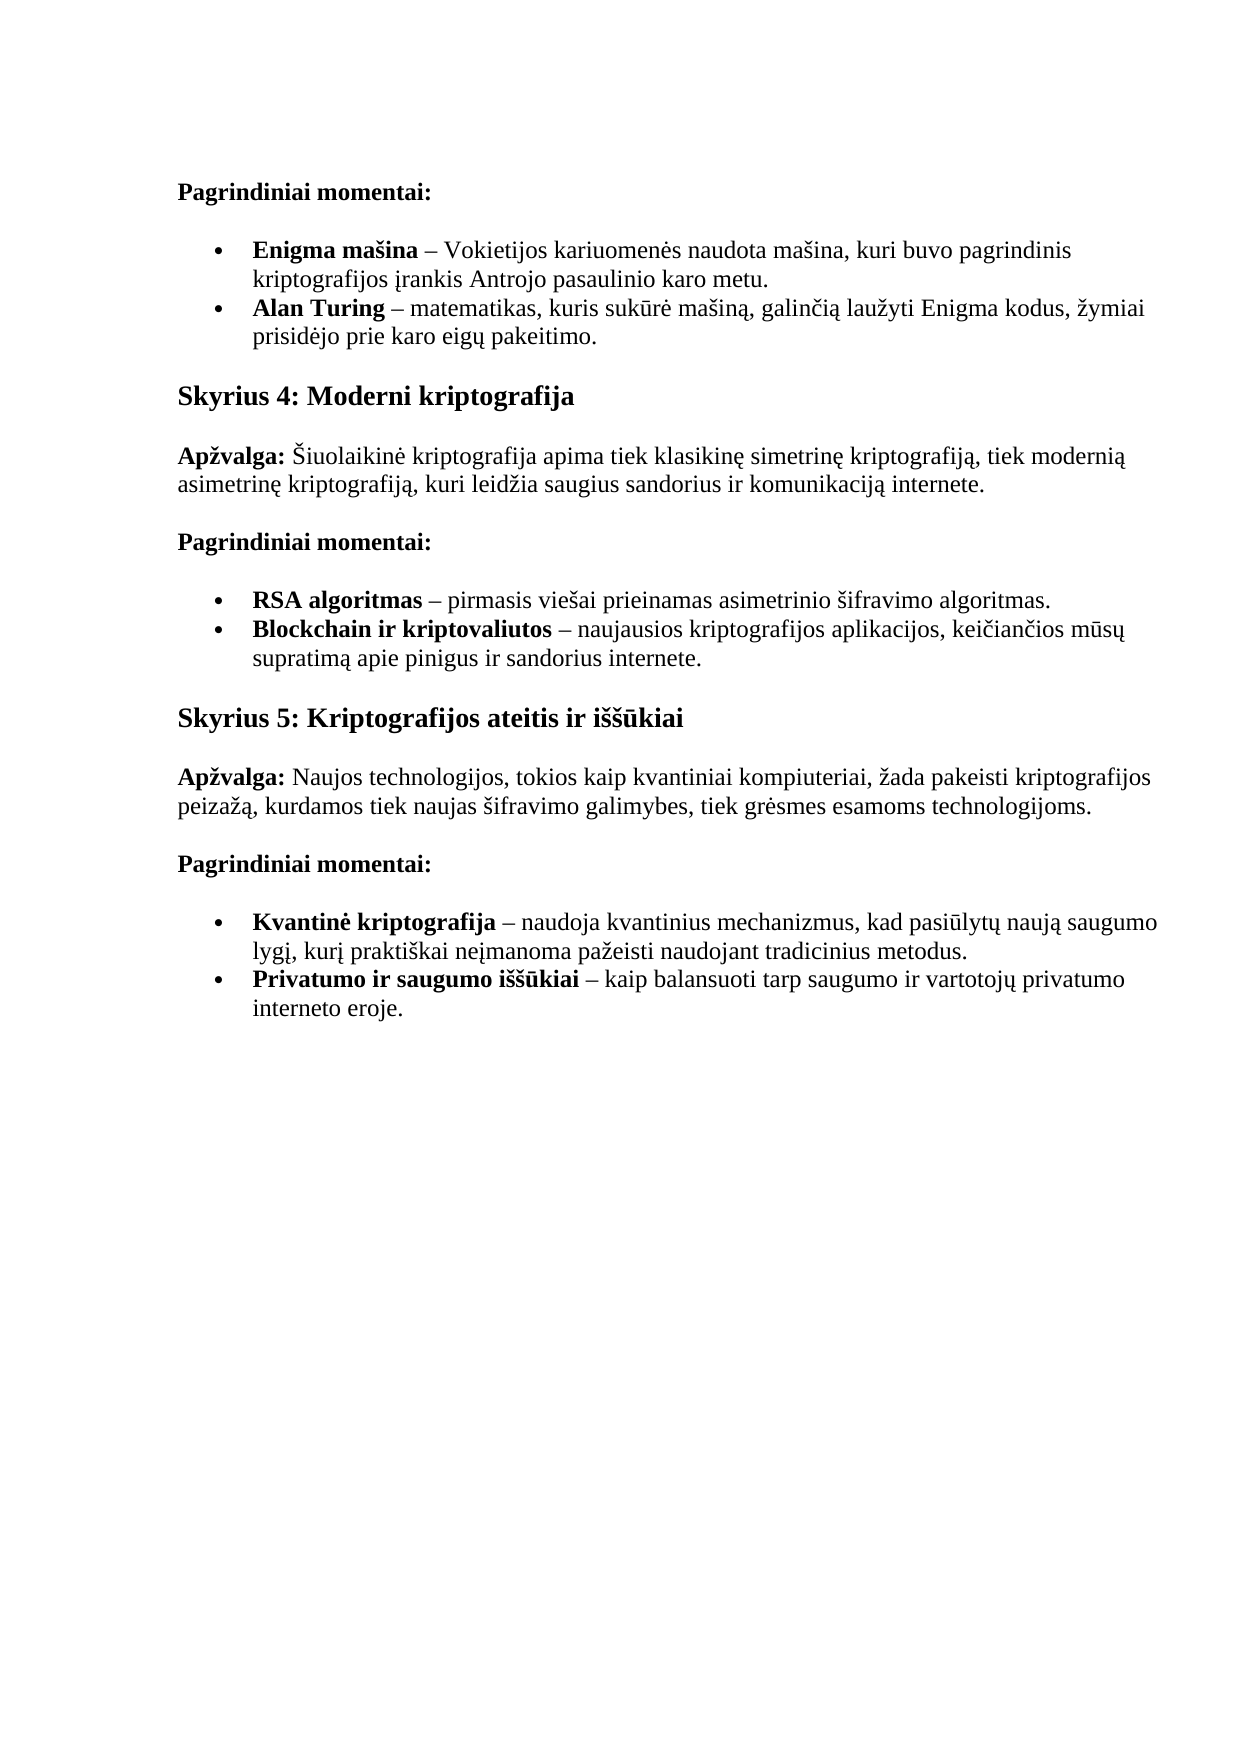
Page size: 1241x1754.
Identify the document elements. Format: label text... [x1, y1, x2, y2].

text Pagrindiniai momentai: [177, 849, 1181, 878]
text Apžvalga: Šiuolaikinė kriptografija apima tiek klasikinę simetrinę kriptografiją, tiek modernią asimetrinę kriptografiją, kuri leidžia saugius sandorius ir komunikaciją internete. [177, 441, 1181, 498]
text Skyrius 5: Kriptografijos ateitis ir iššūkiai [177, 701, 1181, 733]
text Skyrius 4: Moderni kriptografija [177, 379, 1181, 412]
list Enigma mašina – Vokietijos kariuomenės naudota mašina, kuri buvo pagrindinis kriptografijos įrankis Antrojo pasaulinio karo metu. [215, 235, 1181, 293]
text Pagrindiniai momentai: [177, 527, 1181, 556]
text Apžvalga: Naujos technologijos, tokios kaip kvantiniai kompiuteriai, žada pakeisti kriptografijos peizažą, kurdamos tiek naujas šifravimo galimybes, tiek grėsmes esamoms technologijoms. [177, 762, 1181, 820]
list Kvantinė kriptografija – naudoja kvantinius mechanizmus, kad pasiūlytų naują saugumo lygį, kurį praktiškai neįmanoma pažeisti naudojant tradicinius metodus. [215, 907, 1181, 964]
list RSA algoritmas – pirmasis viešai prieinamas asimetrinio šifravimo algoritmas. [215, 585, 1181, 614]
list Blockchain ir kriptovaliutos – naujausios kriptografijos aplikacijos, keičiančios mūsų supratimą apie pinigus ir sandorius internete. [215, 614, 1181, 672]
text Pagrindiniai momentai: [177, 177, 1181, 206]
list Alan Turing – matematikas, kuris sukūrė mašiną, galinčią laužyti Enigma kodus, žymiai prisidėjo prie karo eigų pakeitimo. [215, 293, 1181, 350]
list Privatumo ir saugumo iššūkiai – kaip balansuoti tarp saugumo ir vartotojų privatumo interneto eroje. [215, 964, 1181, 1022]
